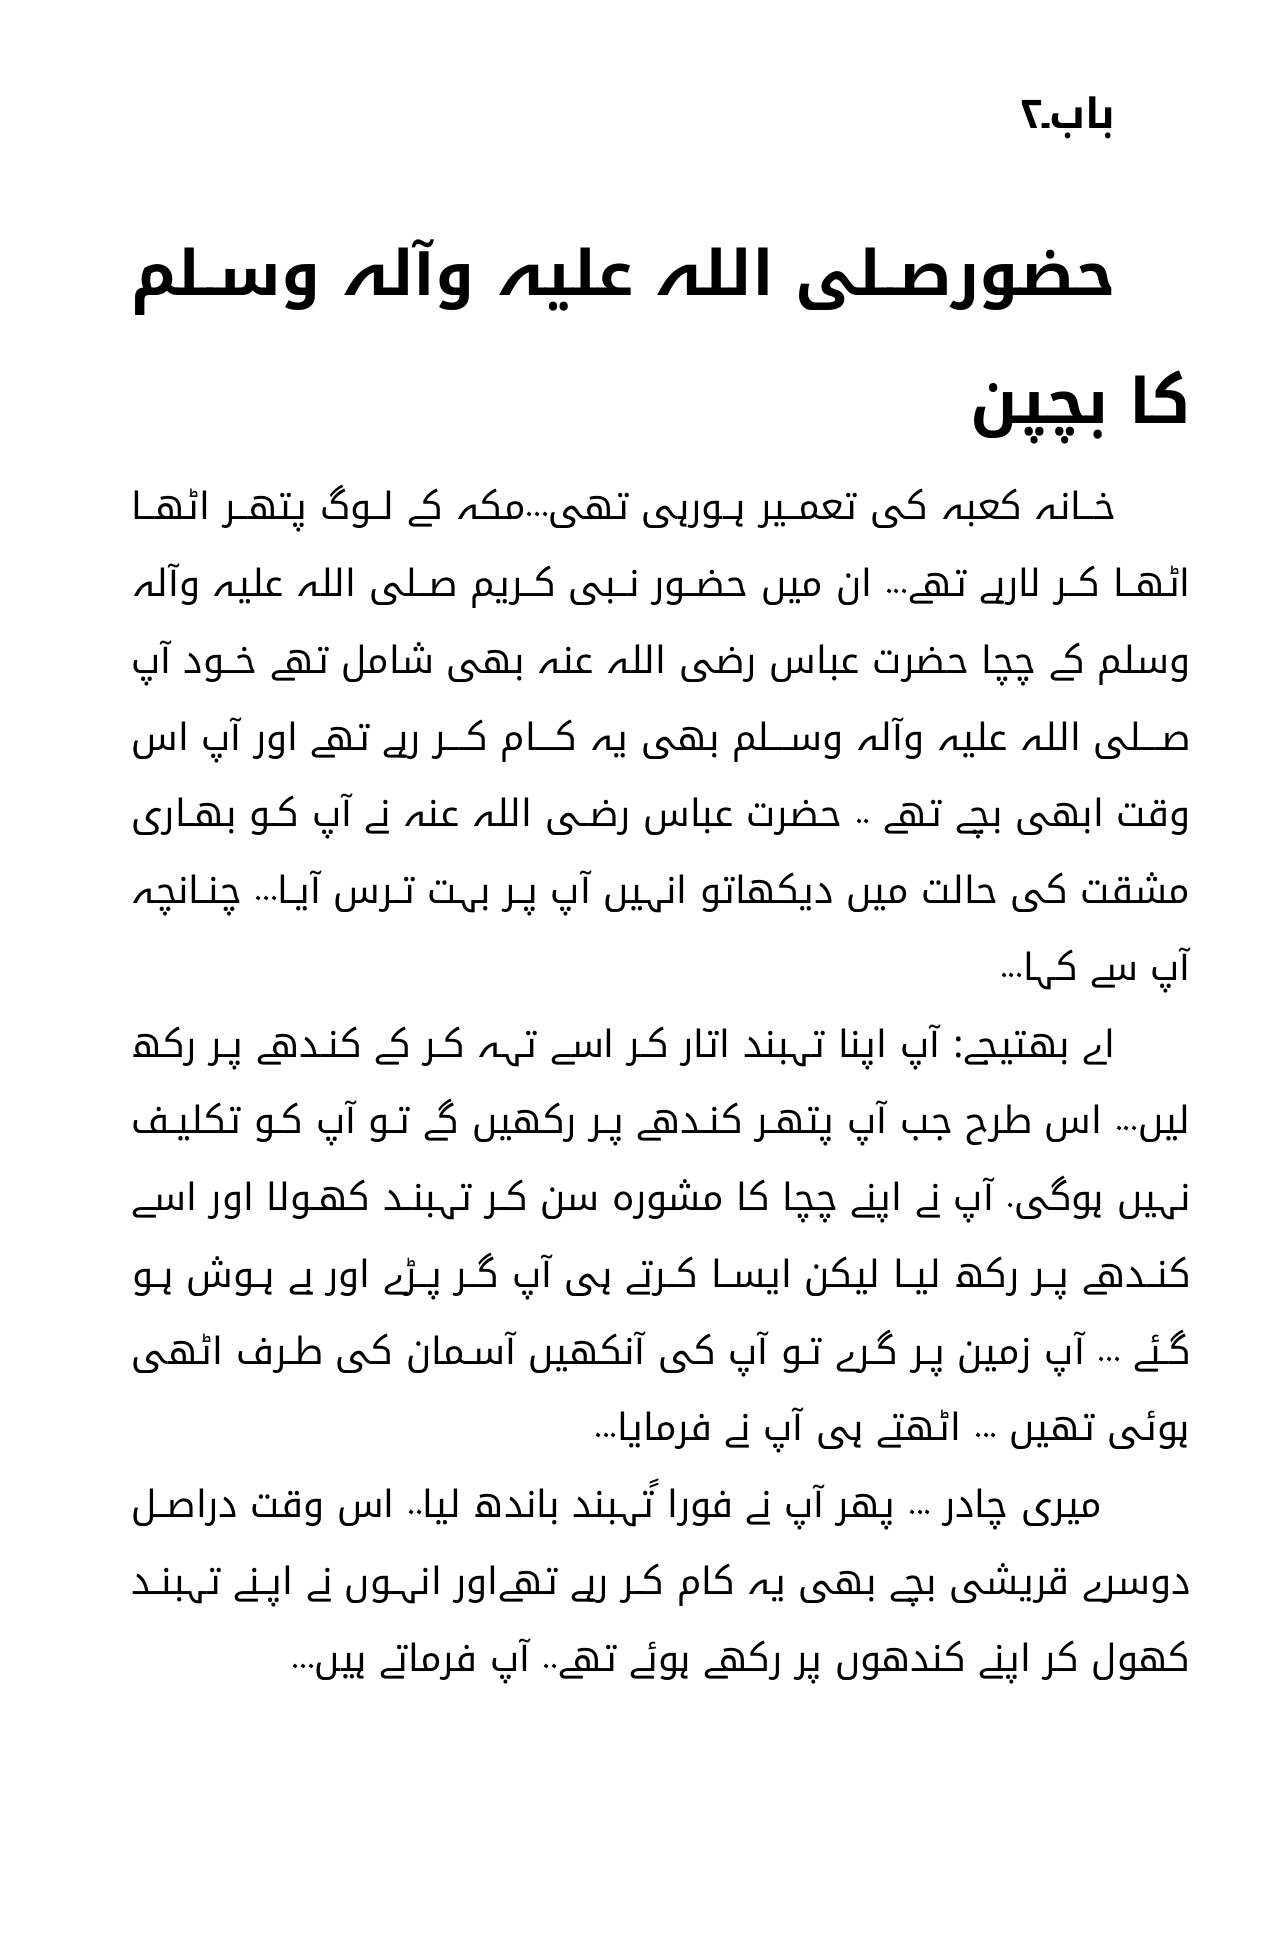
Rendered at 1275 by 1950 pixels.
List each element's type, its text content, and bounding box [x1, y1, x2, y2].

text حضورصلی اللہ علیہ وآلہ وسلم کا بچپن [131, 215, 1191, 462]
text خانہ کعبہ کی تعمیر ہورہی تھی...مکہ کے لوگ پتھر اٹھا اٹھا کر لارہے تھے... ان میں حضور نبی کریم صلی اللہ علیہ وآلہ وسلم کے چچا حضرت عباس رضی اللہ عنہ بھی شامل تھے خود آپ صلی اللہ علیہ وآلہ وسلم بھی یہ کام کر رہے تھے اور آپ اس وقت ابھی بچے تھے .. حضرت عباس رضی اللہ عنہ نے آپ کو بھاری مشقت کی حالت میں دیکھاتو انہیں آپ پر بہت ترس آیا... چنانچہ آپ سے کہا... [131, 471, 1191, 1003]
text میری چادر ... پھر آپ نے فورا ًتہبند باندھ لیا.. اس وقت دراصل دوسرے قریشی بچے بھی یہ کام کر رہے تھےاور انہوں نے اپنے تہبند کھول کر اپنے کندھوں پر رکھے ہوئے تھے.. آپ فرماتے ہیں... [131, 1469, 1191, 1694]
text اے بھتیجے: آپ اپنا تہبند اتار کر اسے تہہ کر کے کندھے پر رکھ لیں... اس طرح جب آپ پتھر کندھے پر رکھیں گے تو آپ کو تکلیف نہیں ہوگی. آپ نے اپنے چچا کا مشورہ سن کر تہبند کھولا اور اسے کندھے پر رکھ لیا لیکن ایسا کرتے ہی آپ گر پڑے اور بے ہوش ہو گئے ... آپ زمین پر گرے تو آپ کی آنکھیں آسمان کی طرف اٹھی ہوئی تھیں ... اٹھتے ہی آپ نے فرمایا... [131, 1009, 1191, 1464]
text باب۔۲ [131, 75, 1191, 154]
